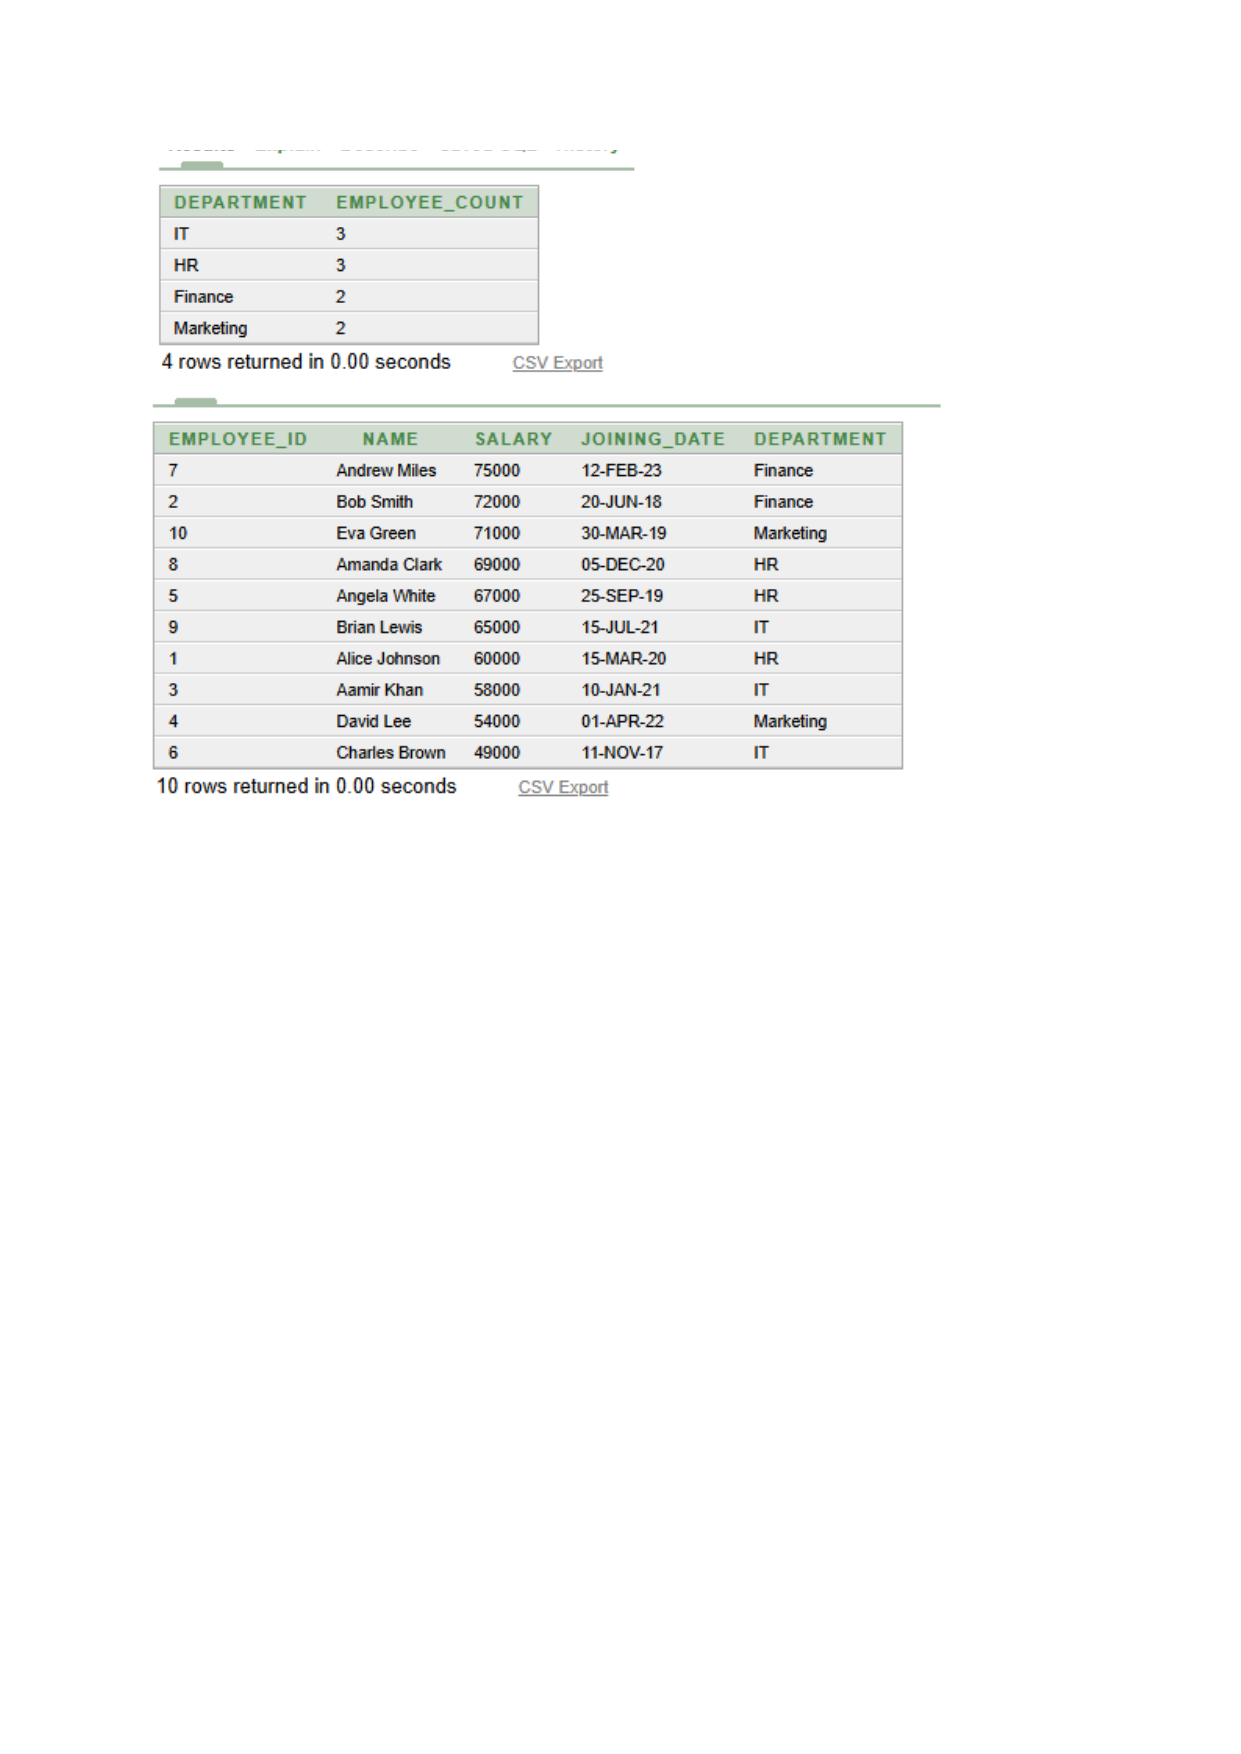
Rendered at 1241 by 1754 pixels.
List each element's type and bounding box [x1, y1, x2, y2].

picture [150, 150, 635, 391]
picture [150, 392, 941, 820]
